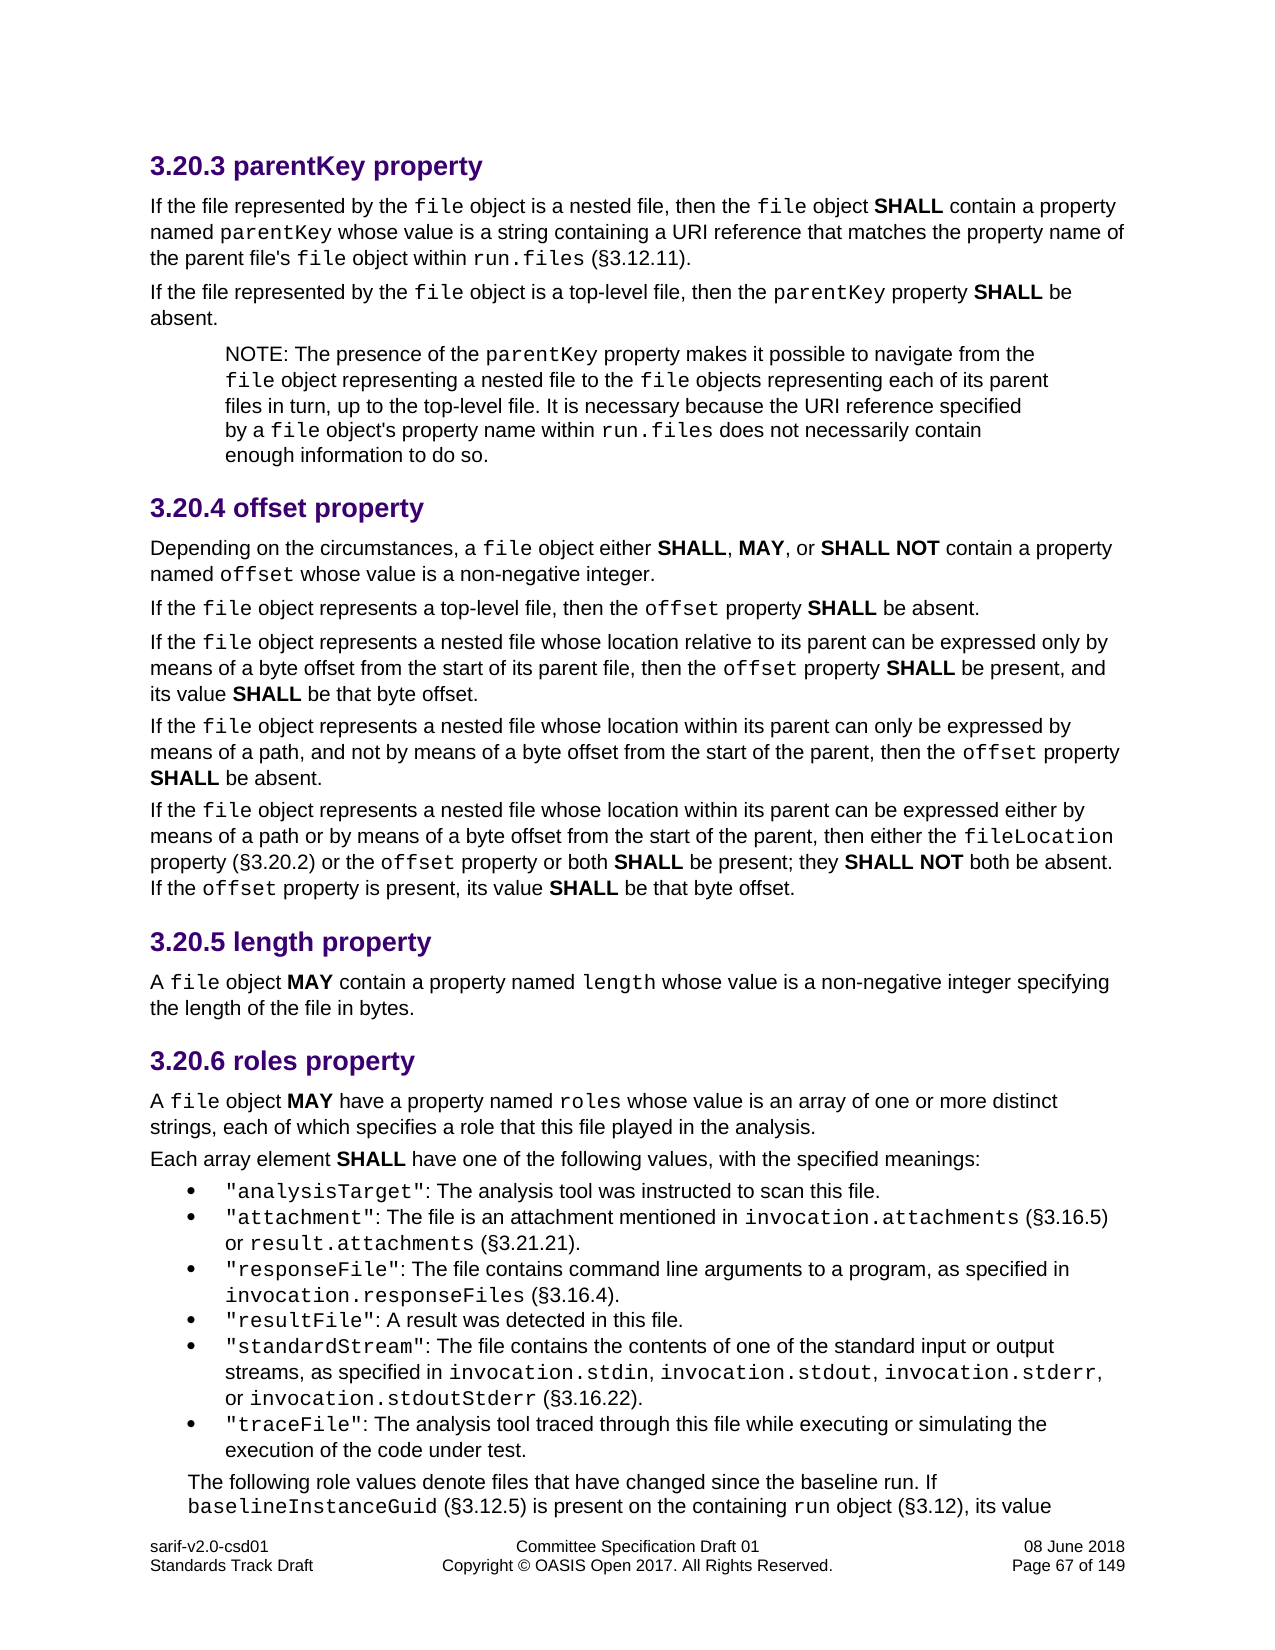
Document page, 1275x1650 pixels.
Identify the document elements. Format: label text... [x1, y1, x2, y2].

text If the file object represents a nested file whose location within its parent can be expressed either by means of a path or by means of a byte offset from the start of the parent, then either the fileLocation property (§3.20.2) or the offset property or both SHALL be present; they SHALL NOT both be absent. If the offset property is present, its value SHALL be that byte offset. [150, 798, 1125, 901]
text A file object MAY have a property named roles whose value is an array of one or more distinct strings, each of which specifies a role that this file played in the analysis. [150, 1089, 1125, 1138]
text If the file object represents a nested file whose location relative to its parent can be expressed only by means of a byte offset from the start of its parent file, then the offset property SHALL be present, and its value SHALL be that byte offset. [150, 630, 1125, 706]
subtitle offset property [150, 492, 1125, 523]
text If the file object represents a top-level file, then the offset property SHALL be absent. [150, 596, 1125, 622]
list "analysisTarget": The analysis tool was instructed to scan this file. [187, 1179, 1125, 1205]
list "standardStream": The file contains the contents of one of the standard input or output streams, as specified in invocation.stdin, invocation.stdout, invocation.stderr, or invocation.stdoutStderr (§3.16.22). [187, 1334, 1125, 1412]
subtitle length property [150, 926, 1125, 958]
text NOTE: The presence of the parentKey property makes it possible to navigate from the file object representing a nested file to the file objects representing each of its parent files in turn, up to the top-level file. It is necessary because the URI reference specified by a file object's property name within run.files does not necessarily contain enough information to do so. [225, 342, 1050, 467]
text If the file object represents a nested file whose location within its parent can only be expressed by means of a path, and not by means of a byte offset from the start of the parent, then the offset property SHALL be absent. [150, 714, 1125, 790]
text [187, 1470, 1125, 1519]
list "traceFile": The analysis tool traced through this file while executing or simulating the execution of the code under test. [187, 1412, 1125, 1461]
list "resultFile": A result was detected in this file. [187, 1308, 1125, 1334]
text If the file represented by the file object is a top-level file, then the parentKey property SHALL be absent. [150, 279, 1125, 329]
text If the file represented by the file object is a nested file, then the file object SHALL contain a property named parentKey whose value is a string containing a URI reference that matches the property name of the parent file's file object within run.files (§3.12.11). [150, 194, 1125, 271]
text A file object MAY contain a property named length whose value is a non-negative integer specifying the length of the file in bytes. [150, 970, 1125, 1020]
subtitle parentKey property [150, 150, 1125, 181]
list "attachment": The file is an attachment mentioned in invocation.attachments (§3.16.5) or result.attachments (§3.21.19). [187, 1205, 1125, 1257]
list "responseFile": The file contains command line arguments to a program, as specified in invocation.responseFiles (§3.16.4). [187, 1257, 1125, 1308]
text Depending on the circumstances, a file object either SHALL, MAY, or SHALL NOT contain a property named offset whose value is a non-negative integer. [150, 536, 1125, 588]
text Each array element SHALL have one of the following values, with the specified meanings: [150, 1147, 1125, 1171]
subtitle roles property [150, 1045, 1125, 1076]
